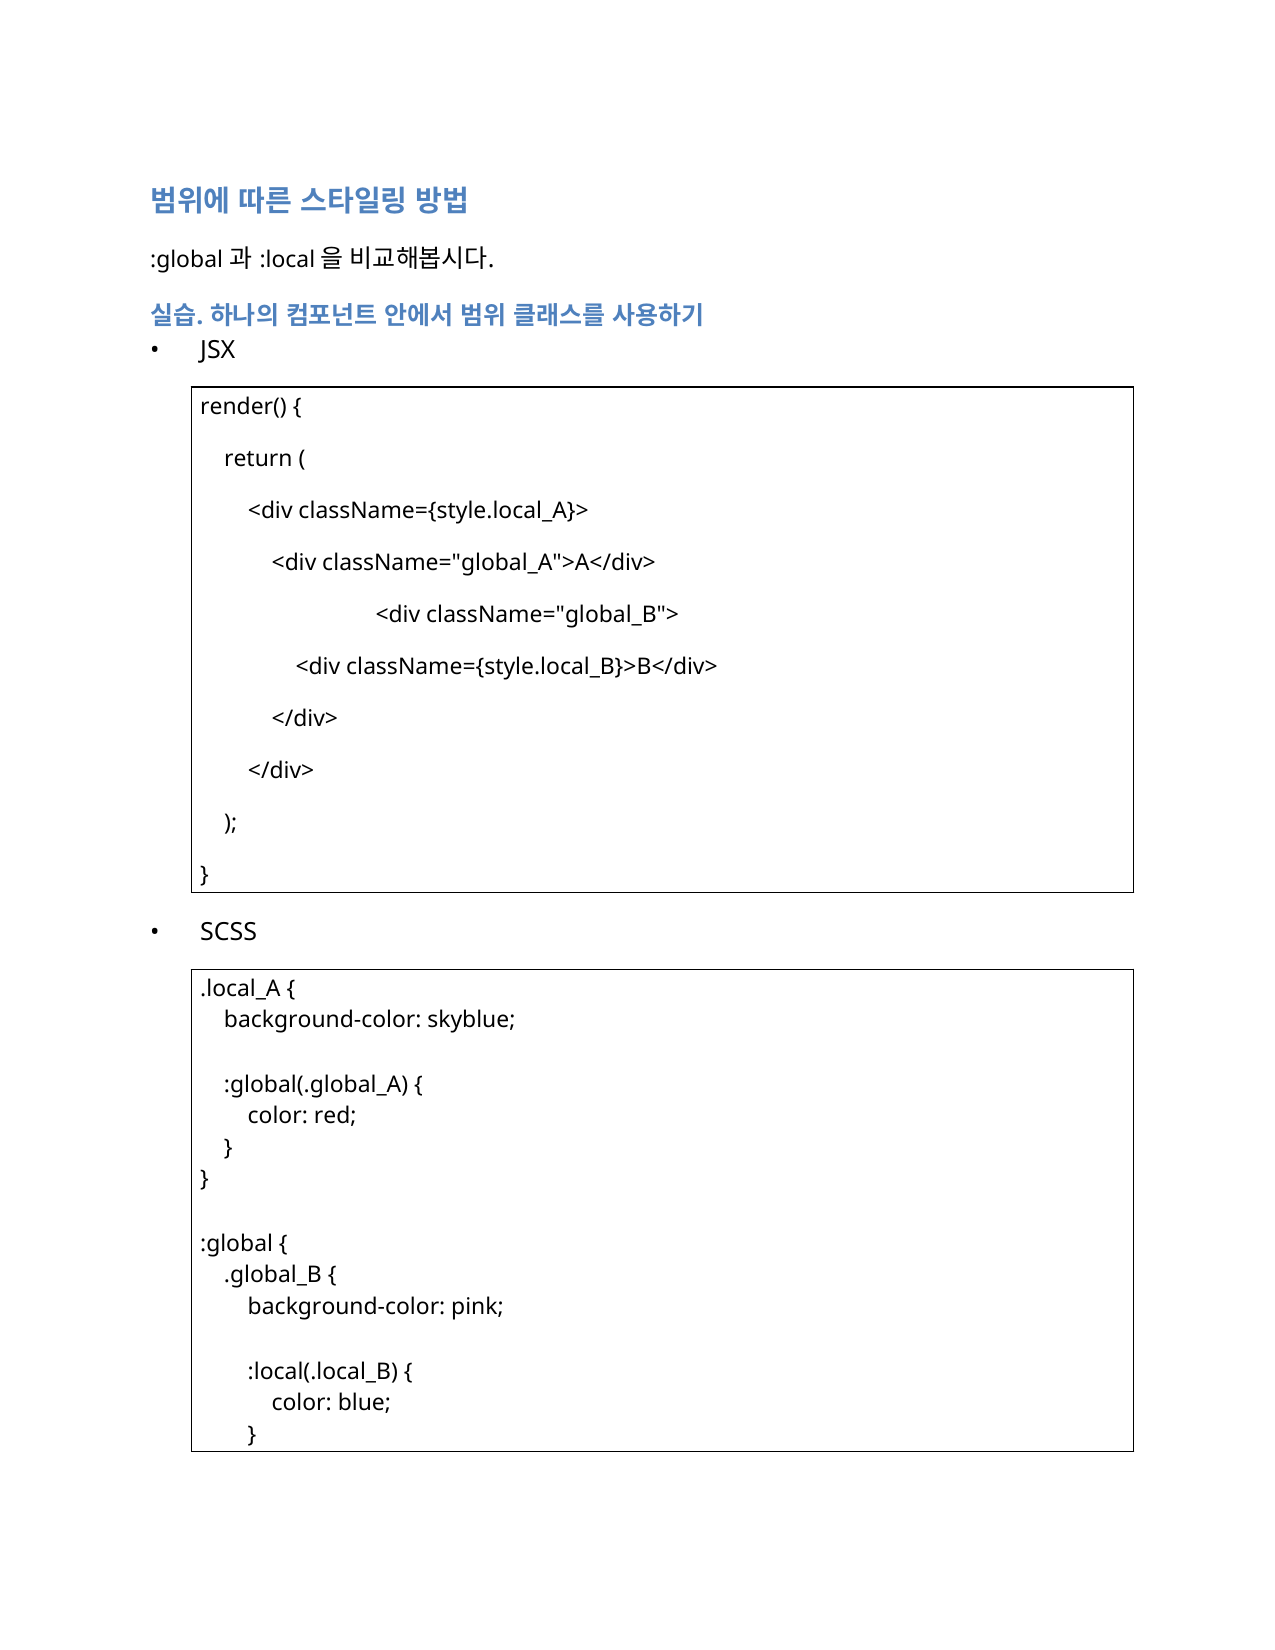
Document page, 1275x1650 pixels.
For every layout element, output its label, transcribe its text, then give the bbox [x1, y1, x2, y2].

text :global 과 :local을 비교해봅시다. [150, 238, 1125, 274]
text } [192, 855, 1133, 892]
text <div className="global_A">A</div> [192, 543, 1133, 577]
text <div className="global_B"> [192, 595, 1133, 629]
text </div> [192, 751, 1133, 785]
list JSX [150, 332, 1125, 366]
text <div className={style.local_A}> [192, 491, 1133, 525]
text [192, 970, 1133, 1451]
subtitle 실습. 하나의 컴포넌트 안에서 범위 클래스를 사용하기 [150, 295, 1125, 332]
list SCSS [150, 913, 1125, 948]
text ); [192, 803, 1133, 837]
text render() { [192, 388, 1133, 421]
text return ( [192, 438, 1133, 473]
text </div> [192, 699, 1133, 733]
text <div className={style.local_B}>B</div> [192, 647, 1133, 681]
subtitle 범위에 따른 스타일링 방법 [150, 177, 1125, 219]
